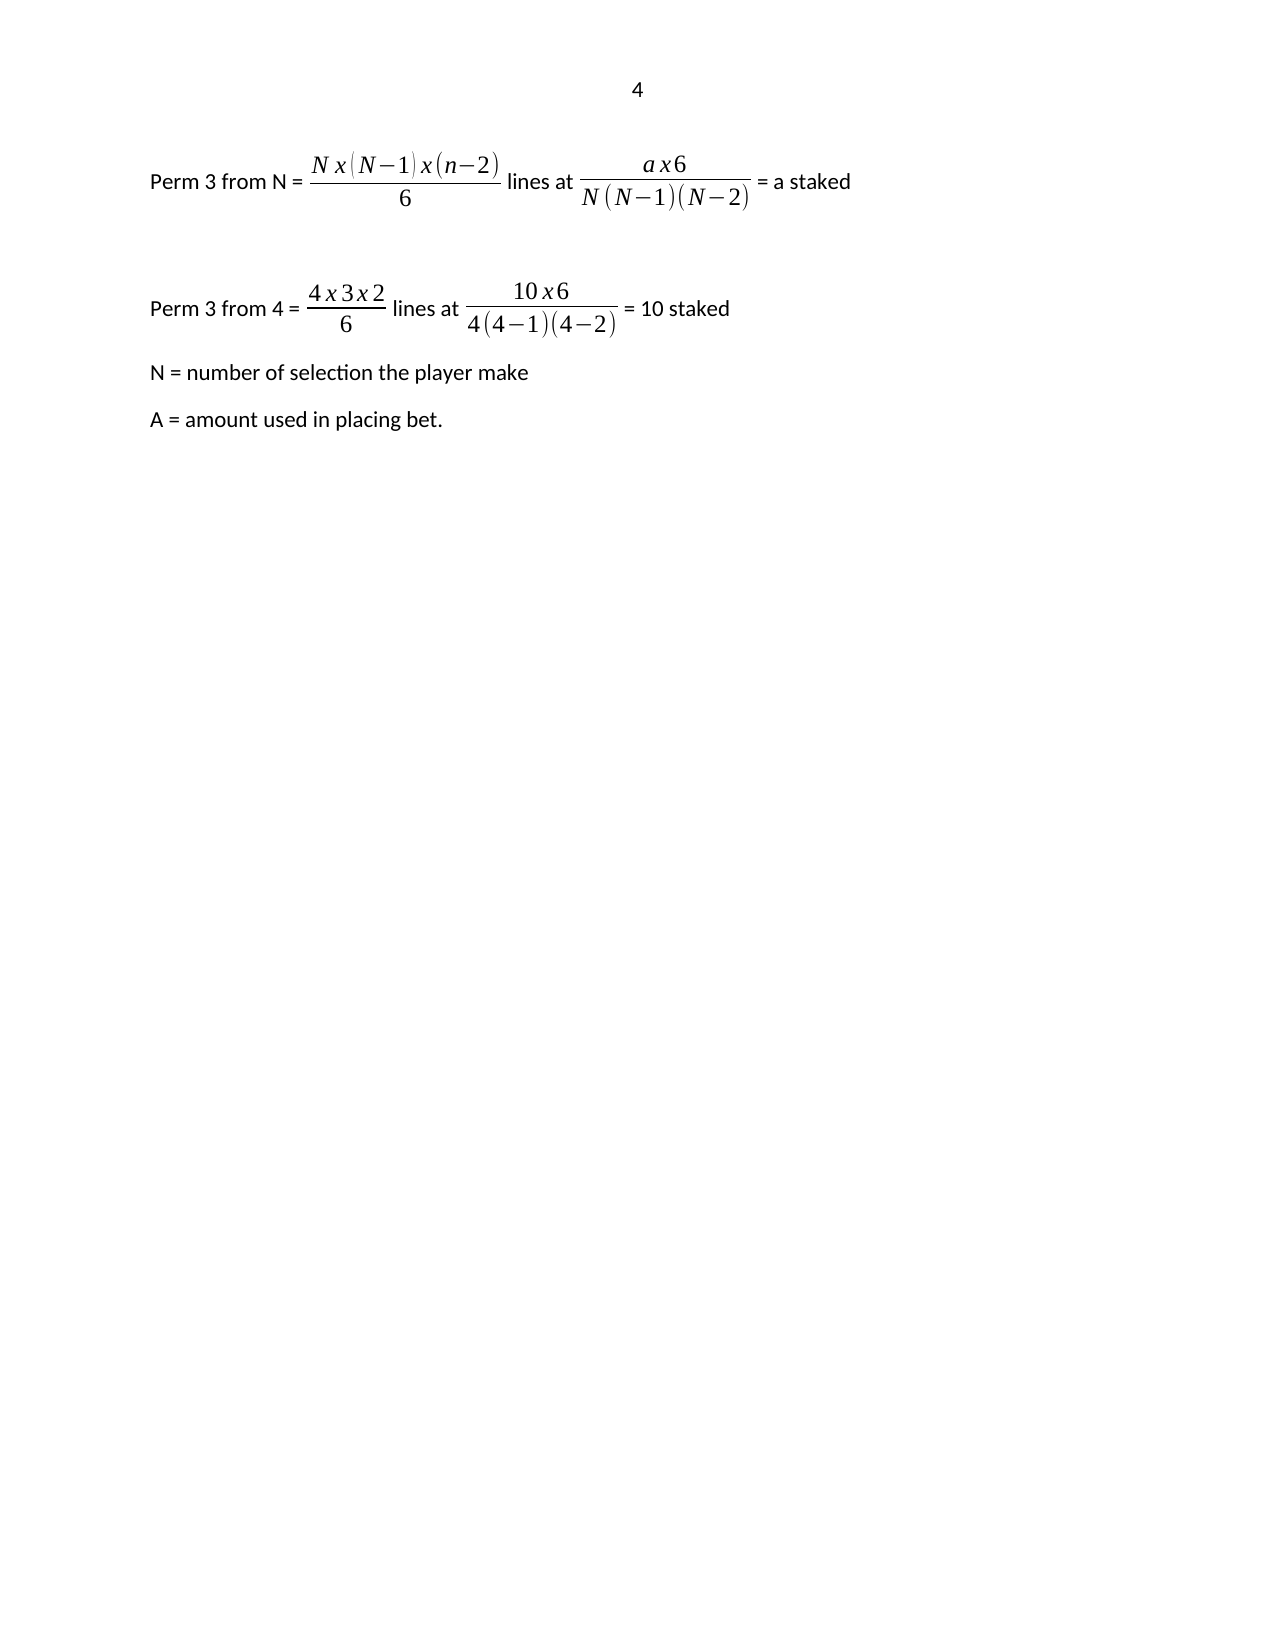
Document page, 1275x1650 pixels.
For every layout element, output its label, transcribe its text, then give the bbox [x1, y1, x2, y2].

text Perm 3 from N = lines at = a staked [150, 150, 1125, 212]
text A = amount used in placing bet. [150, 405, 1125, 433]
text Perm 3 from 4 = lines at = 10 staked [150, 278, 1125, 339]
text N = number of selection the player make [150, 358, 1125, 386]
